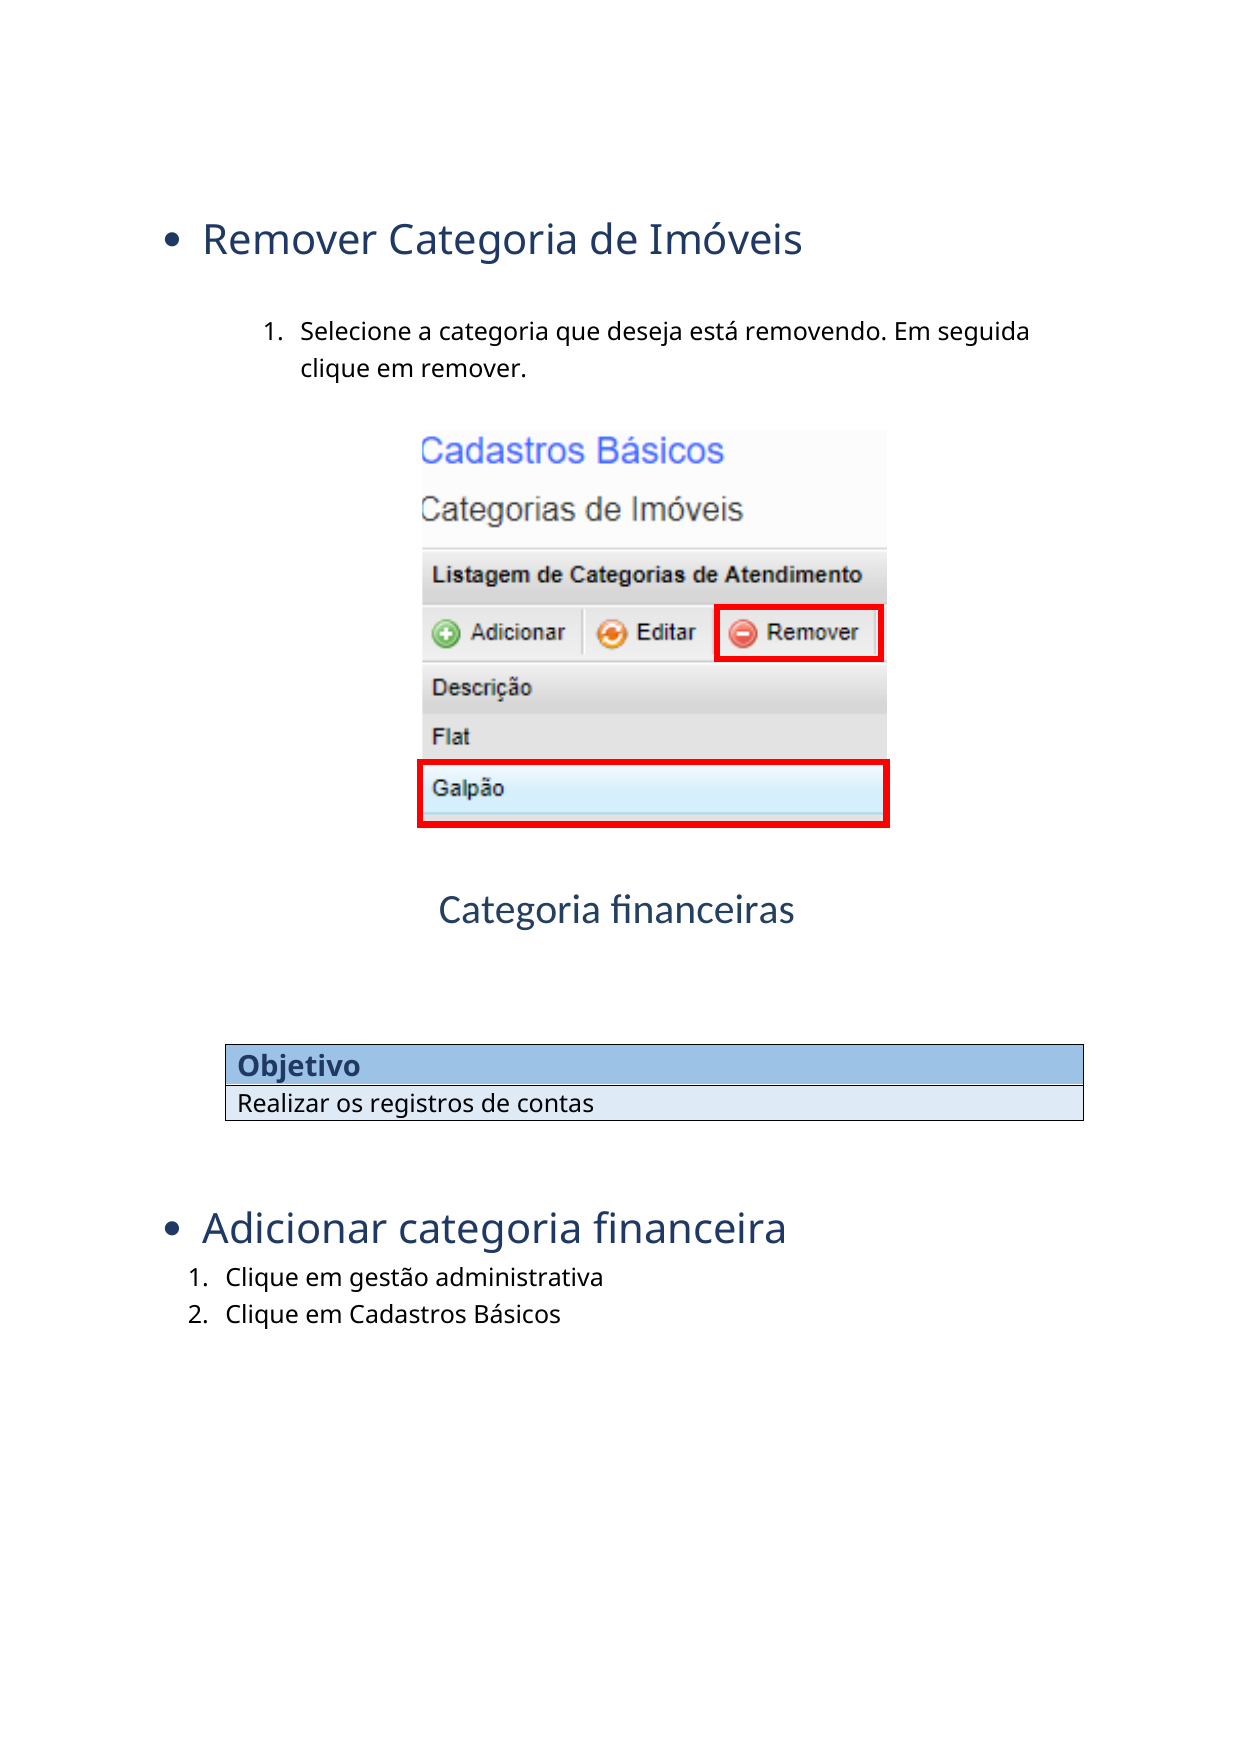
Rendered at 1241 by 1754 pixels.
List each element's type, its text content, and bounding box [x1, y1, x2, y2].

picture [423, 765, 883, 821]
list Clique em Cadastros Básicos [188, 1297, 1084, 1331]
subtitle Remover Categoria de Imóveis [165, 209, 1084, 266]
list Selecione a categoria que deseja está removendo. Em seguida clique em remover. [263, 313, 1084, 384]
table_header Objetivo [226, 1045, 1083, 1084]
subtitle Categoria financeiras [150, 883, 1084, 933]
list Clique em gestão administrativa [188, 1260, 1084, 1294]
subtitle Adicionar categoria financeira [165, 1199, 1084, 1255]
table_cell Realizar os registros de contas [226, 1086, 1083, 1120]
picture [422, 430, 887, 759]
